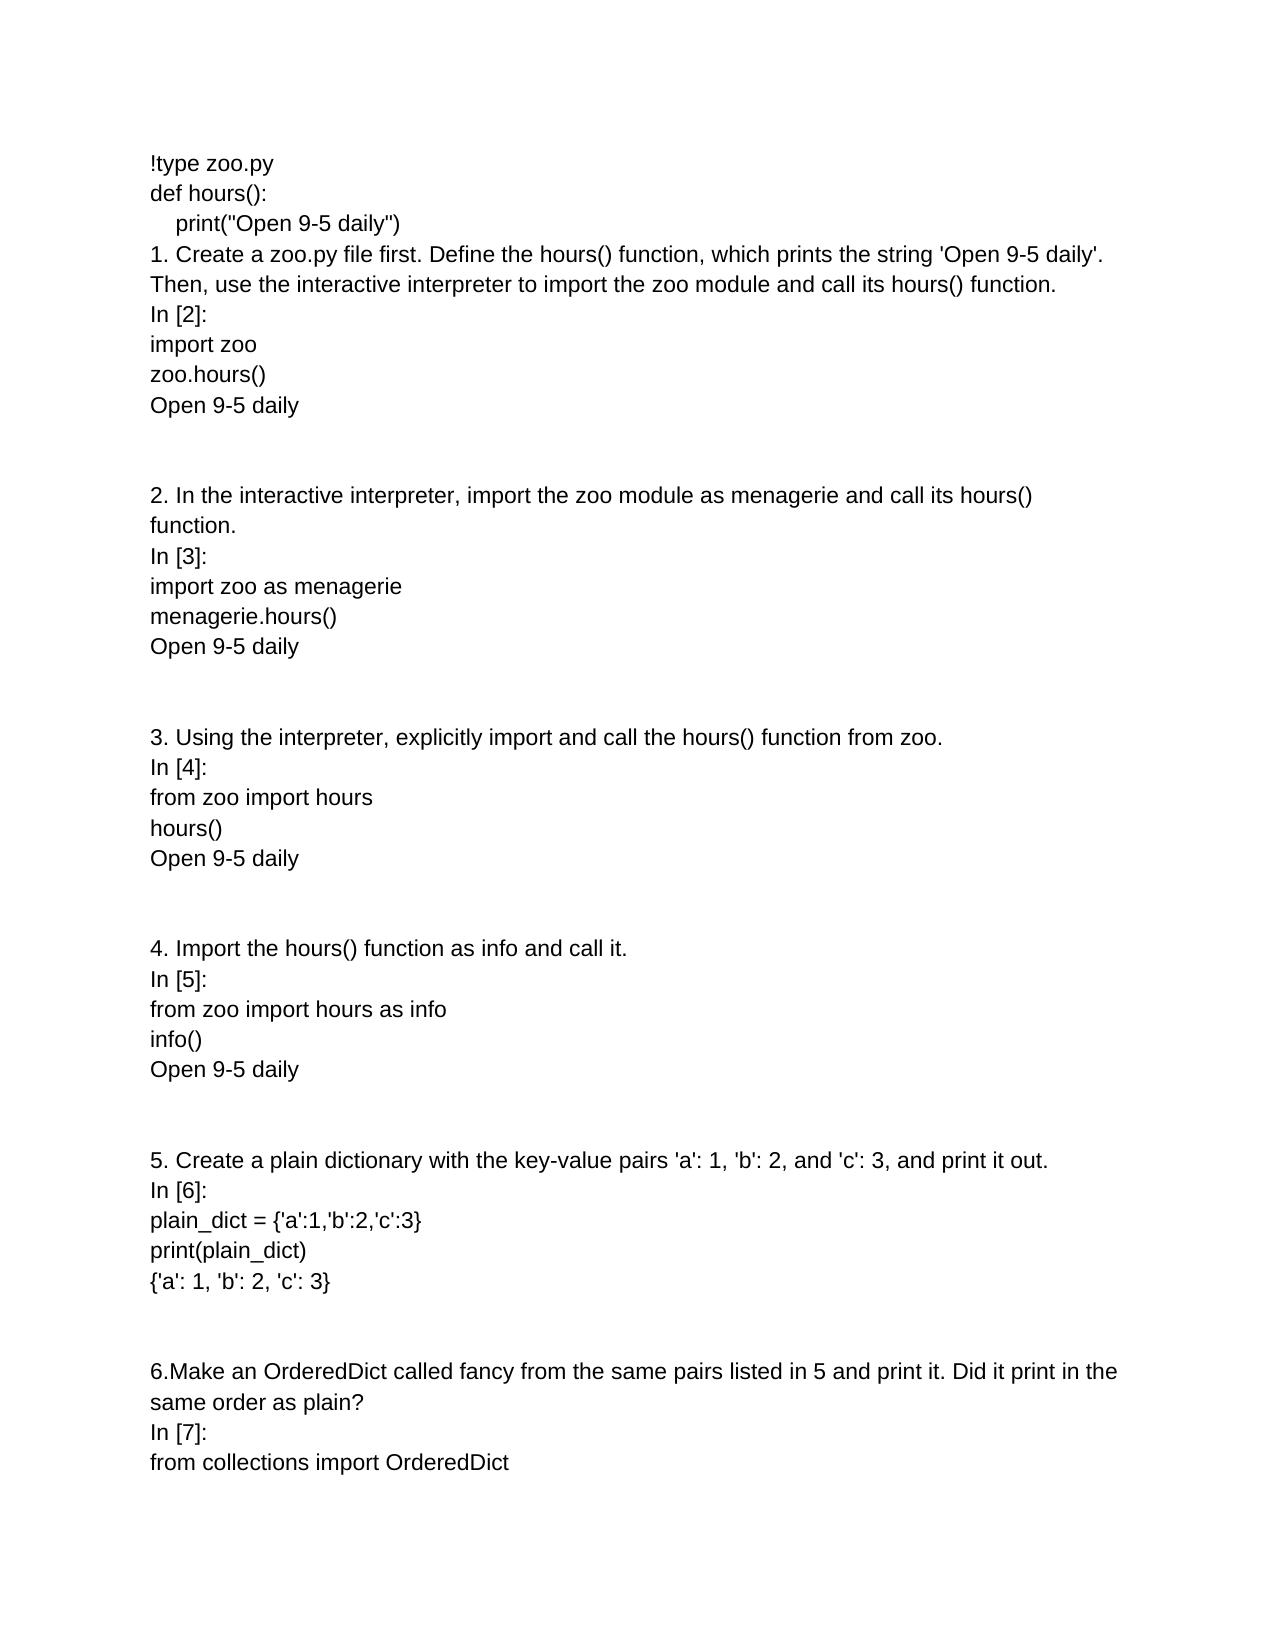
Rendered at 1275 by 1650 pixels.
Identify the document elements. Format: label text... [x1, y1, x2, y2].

text 3. Using the interpreter, explicitly import and call the hours() function from zoo. [150, 724, 1125, 750]
text Open 9-5 daily [150, 845, 1125, 871]
text hours() [150, 814, 1125, 841]
text from zoo import hours [150, 784, 1125, 811]
text !type zoo.py [150, 150, 1125, 176]
text {'a': 1, 'b': 2, 'c': 3} [150, 1268, 1125, 1294]
text from zoo import hours as info [150, 996, 1125, 1022]
text 1. Create a zoo.py file first. Define the hours() function, which prints the string 'Open 9-5 daily'. Then, use the interactive interpreter to import the zoo module and call its hours() function. [150, 241, 1125, 297]
text from collections import OrderedDict [150, 1449, 1125, 1475]
text In [3]: [150, 543, 1125, 569]
text Open 9-5 daily [150, 392, 1125, 418]
text import zoo [150, 331, 1125, 358]
text In [7]: [150, 1419, 1125, 1445]
text zoo.hours() [150, 361, 1125, 388]
text Open 9-5 daily [150, 1056, 1125, 1083]
text In [6]: [150, 1177, 1125, 1203]
text 4. Import the hours() function as info and call it. [150, 935, 1125, 962]
text print(plain_dict) [150, 1237, 1125, 1264]
text 5. Create a plain dictionary with the key-value pairs 'a': 1, 'b': 2, and 'c': 3, and print it out. [150, 1147, 1125, 1173]
text info() [150, 1026, 1125, 1052]
text 6.Make an OrderedDict called fancy from the same pairs listed in 5 and print it. Did it print in the same order as plain? [150, 1358, 1125, 1415]
text import zoo as menagerie [150, 573, 1125, 599]
text In [5]: [150, 966, 1125, 992]
text In [4]: [150, 754, 1125, 781]
text def hours(): [150, 180, 1125, 207]
text menagerie.hours() [150, 603, 1125, 629]
text Open 9-5 daily [150, 633, 1125, 660]
text In [2]: [150, 301, 1125, 327]
text plain_dict = {'a':1,'b':2,'c':3} [150, 1207, 1125, 1234]
text print("Open 9-5 daily") [150, 210, 1125, 237]
text 2. In the interactive interpreter, import the zoo module as menagerie and call its hours() function. [150, 482, 1125, 539]
